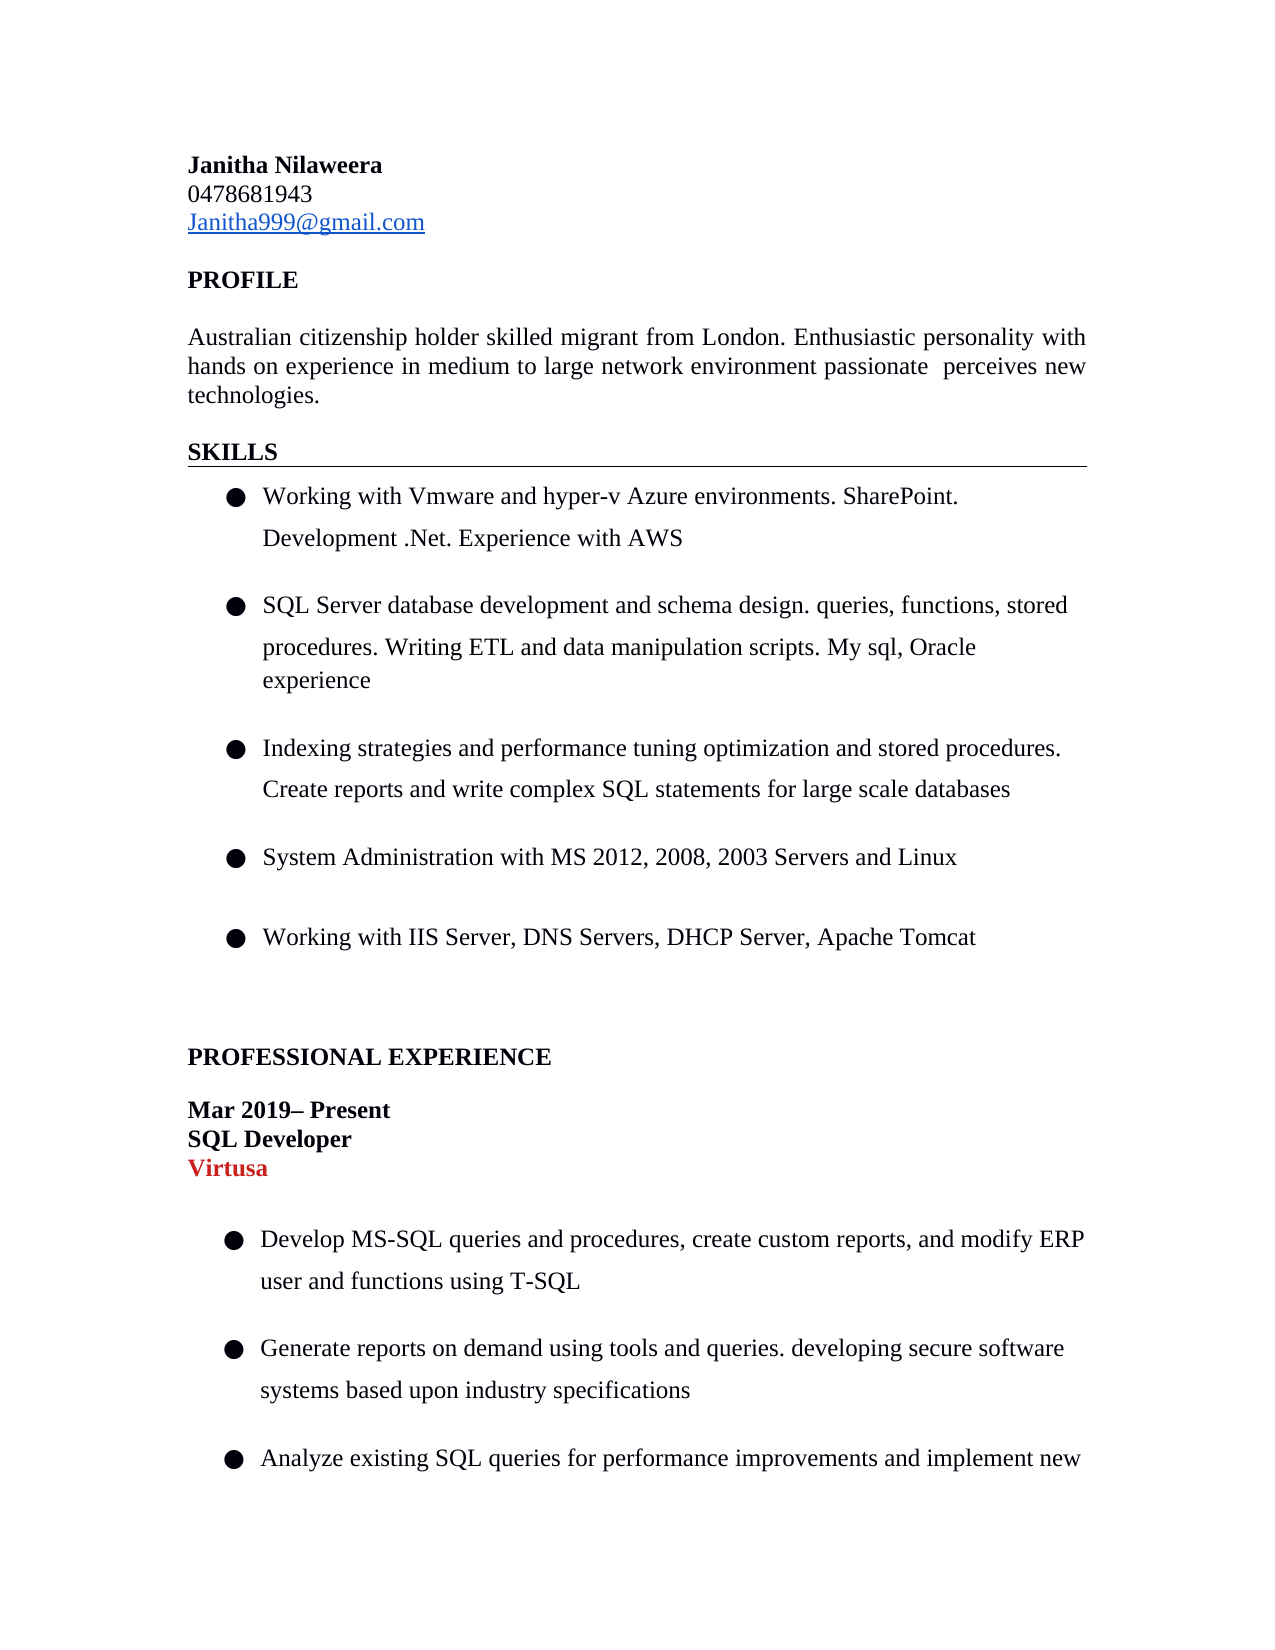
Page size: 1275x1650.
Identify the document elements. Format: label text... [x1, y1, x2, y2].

text 0478681943 [187, 179, 1087, 207]
list Indexing strategies and performance tuning optimization and stored procedures. Create reports and write complex SQL statements for large scale databases [225, 719, 1087, 803]
list System Administration with MS 2012, 2008, 2003 Servers and Linux [225, 828, 1087, 880]
list SQL Server database development and schema design. queries, functions, stored procedures. Writing ETL and data manipulation scripts. My sql, Oracle experience [225, 577, 1087, 694]
text Janitha999@gmail.com [187, 207, 1087, 236]
text Australian citizenship holder skilled migrant from London. Enthusiastic personality with hands on experience in medium to large network environment passionate perceives new technologies. [187, 322, 1087, 409]
list Develop MS-SQL queries and procedures, create custom reports, and modify ERP user and functions using T-SQL [223, 1211, 1087, 1295]
text PROFILE [187, 265, 1087, 294]
list Generate reports on demand using tools and queries. developing secure software systems based upon industry specifications [223, 1320, 1087, 1404]
text PROFESSIONAL EXPERIENCE [187, 1042, 1087, 1070]
text Virtusa [187, 1153, 1087, 1182]
list Working with Vmware and hyper-v Azure environments. SharePoint. Development .Net. Experience with AWS [225, 467, 1087, 552]
text SQL Developer [187, 1124, 1087, 1153]
list Working with IIS Server, DNS Servers, DHCP Server, Apache Tomcat [225, 908, 1087, 959]
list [223, 1429, 1087, 1481]
text SKILLS [187, 437, 1087, 467]
text Mar 2019– Present [187, 1096, 1087, 1124]
text Janitha Nilaweera [187, 150, 1087, 179]
